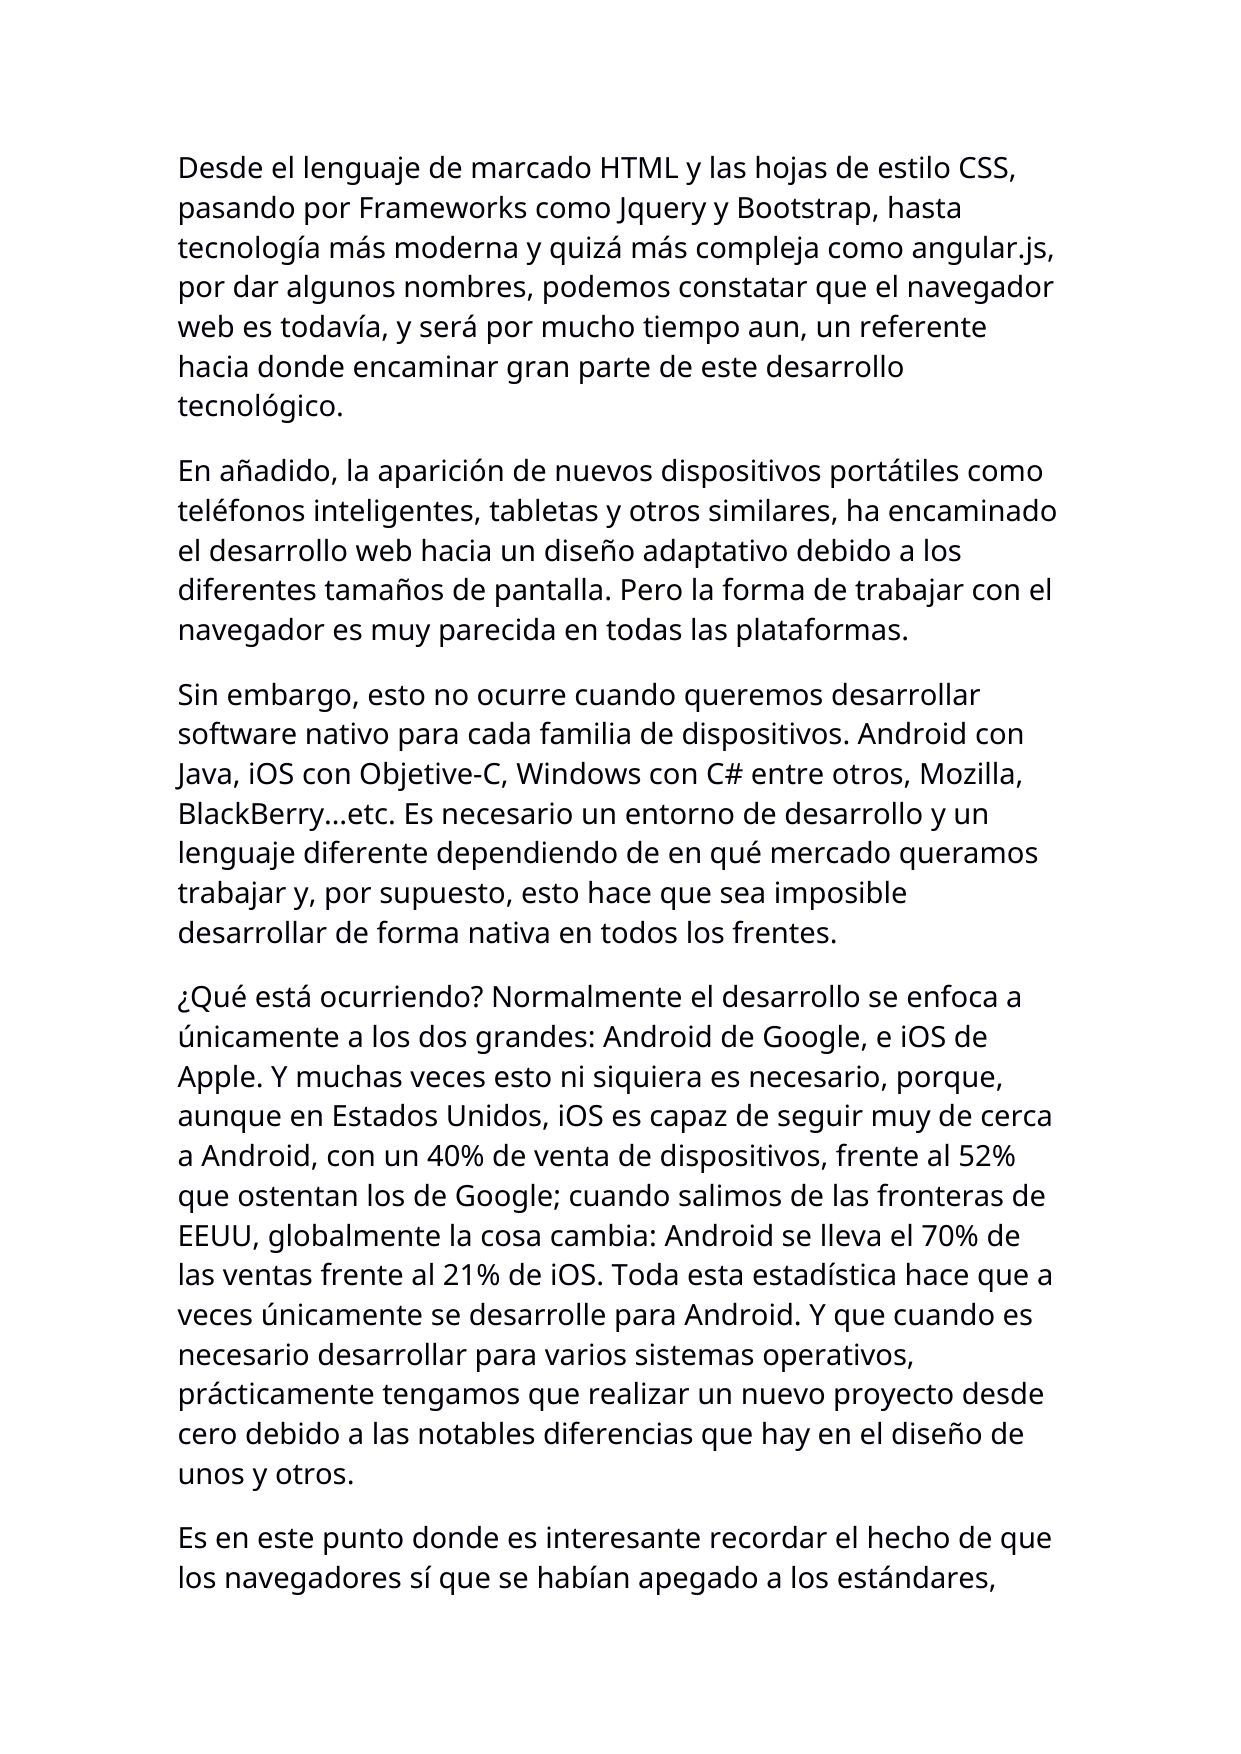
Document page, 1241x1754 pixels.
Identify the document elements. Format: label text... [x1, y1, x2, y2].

text ¿Qué está ocurriendo? Normalmente el desarrollo se enfoca a únicamente a los dos grandes: Android de Google, e iOS de Apple. Y muchas veces esto ni siquiera es necesario, porque, aunque en Estados Unidos, iOS es capaz de seguir muy de cerca a Android, con un 40% de venta de dispositivos, frente al 52% que ostentan los de Google; cuando salimos de las fronteras de EEUU, globalmente la cosa cambia: Android se lleva el 70% de las ventas frente al 21% de iOS. Toda esta estadística hace que a veces únicamente se desarrolle para Android. Y que cuando es necesario desarrollar para varios sistemas operativos, prácticamente tengamos que realizar un nuevo proyecto desde cero debido a las notables diferencias que hay en el diseño de unos y otros. [177, 977, 1063, 1493]
text En añadido, la aparición de nuevos dispositivos portátiles como teléfonos inteligentes, tabletas y otros similares, ha encaminado el desarrollo web hacia un diseño adaptativo debido a los diferentes tamaños de pantalla. Pero la forma de trabajar con el navegador es muy parecida en todas las plataformas. [177, 450, 1063, 649]
text Sin embargo, esto no ocurre cuando queremos desarrollar software nativo para cada familia de dispositivos. Android con Java, iOS con Objetive-C, Windows con C# entre otros, Mozilla, BlackBerry…etc. Es necesario un entorno de desarrollo y un lenguaje diferente dependiendo de en qué mercado queramos trabajar y, por supuesto, esto hace que sea imposible desarrollar de forma nativa en todos los frentes. [177, 674, 1063, 952]
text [177, 1518, 1063, 1597]
text Desde el lenguaje de marcado HTML y las hojas de estilo CSS, pasando por Frameworks como Jquery y Bootstrap, hasta tecnología más moderna y quizá más compleja como angular.js, por dar algunos nombres, podemos constatar que el navegador web es todavía, y será por mucho tiempo aun, un referente hacia donde encaminar gran parte de este desarrollo tecnológico. [177, 148, 1063, 425]
